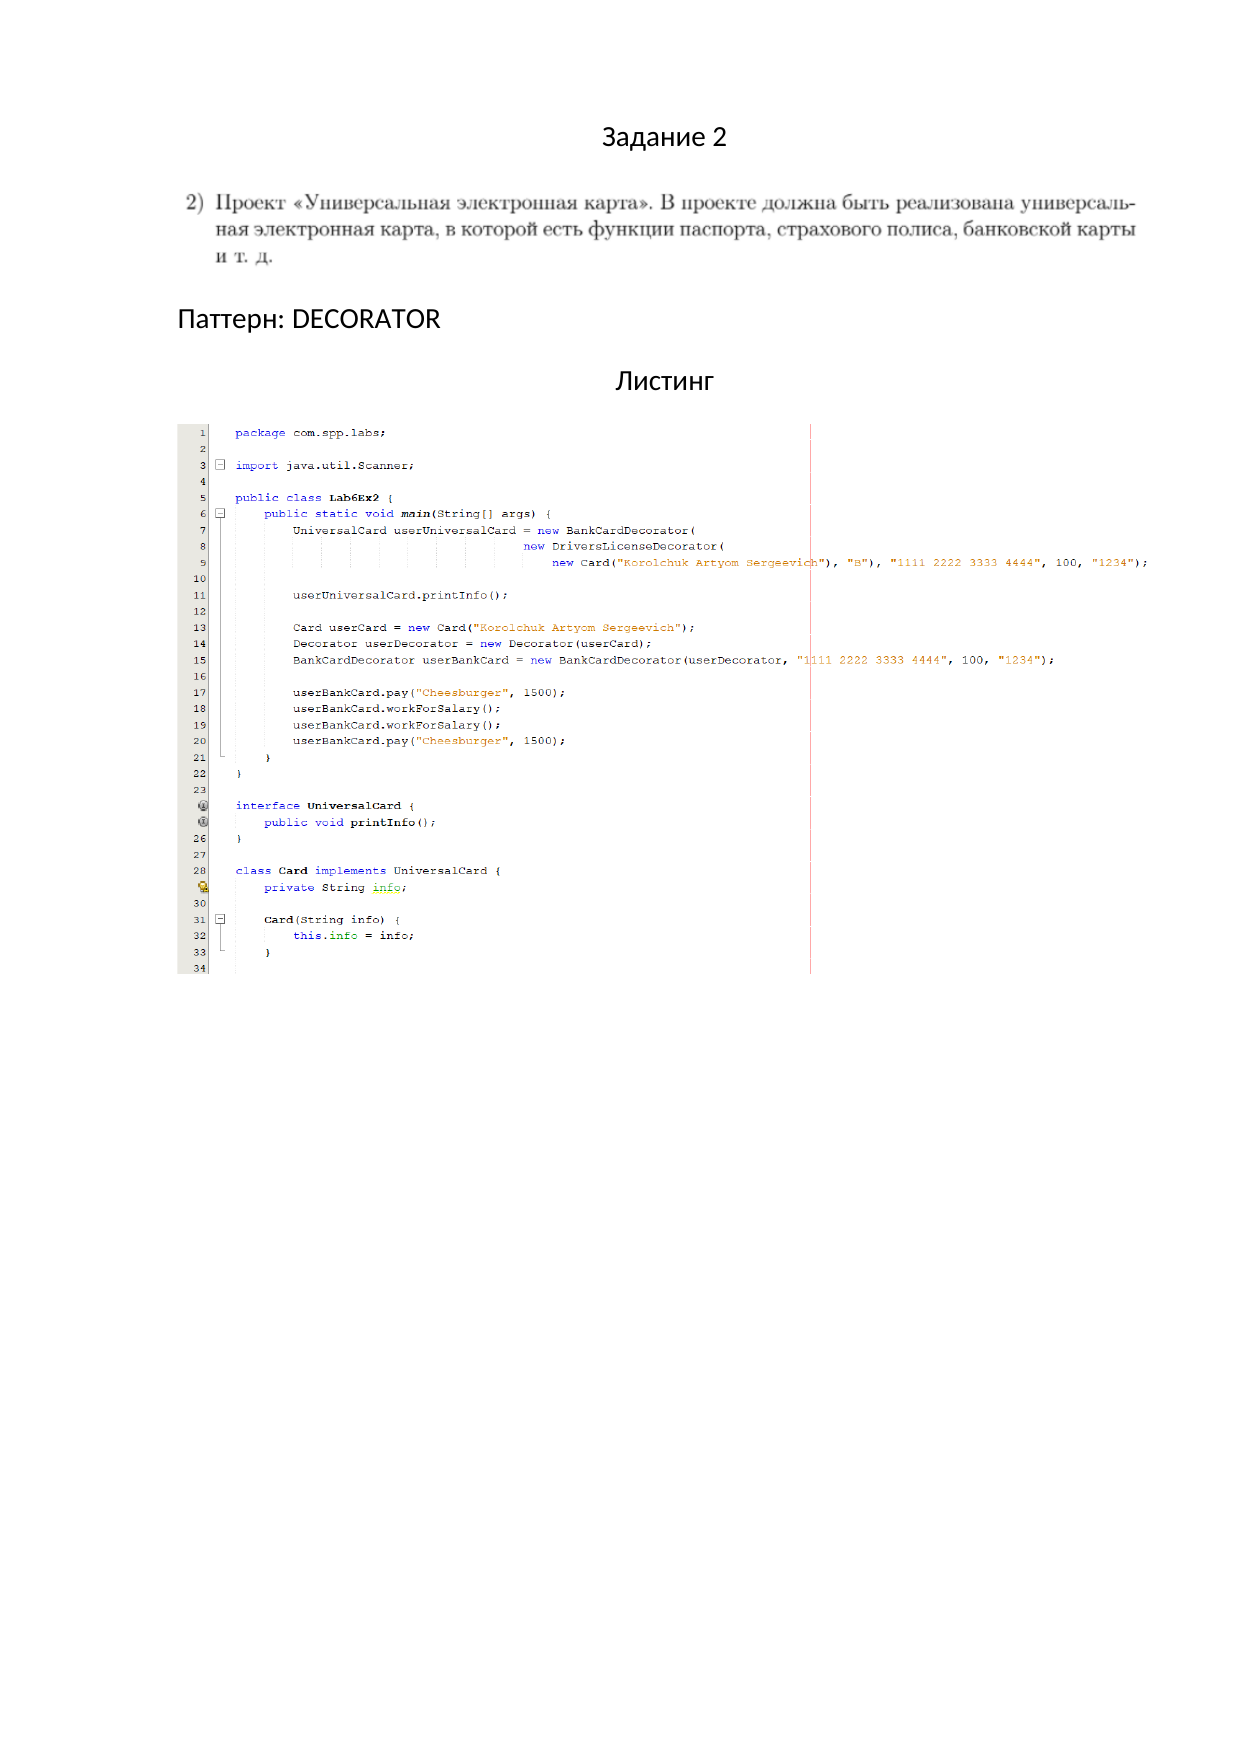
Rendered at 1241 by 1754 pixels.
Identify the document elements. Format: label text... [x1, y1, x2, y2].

text Листинг [177, 362, 1152, 398]
text Задание 2 [177, 118, 1152, 154]
text Паттерн: DECORATOR [177, 301, 1152, 336]
picture [177, 180, 1152, 276]
picture [177, 424, 1152, 974]
